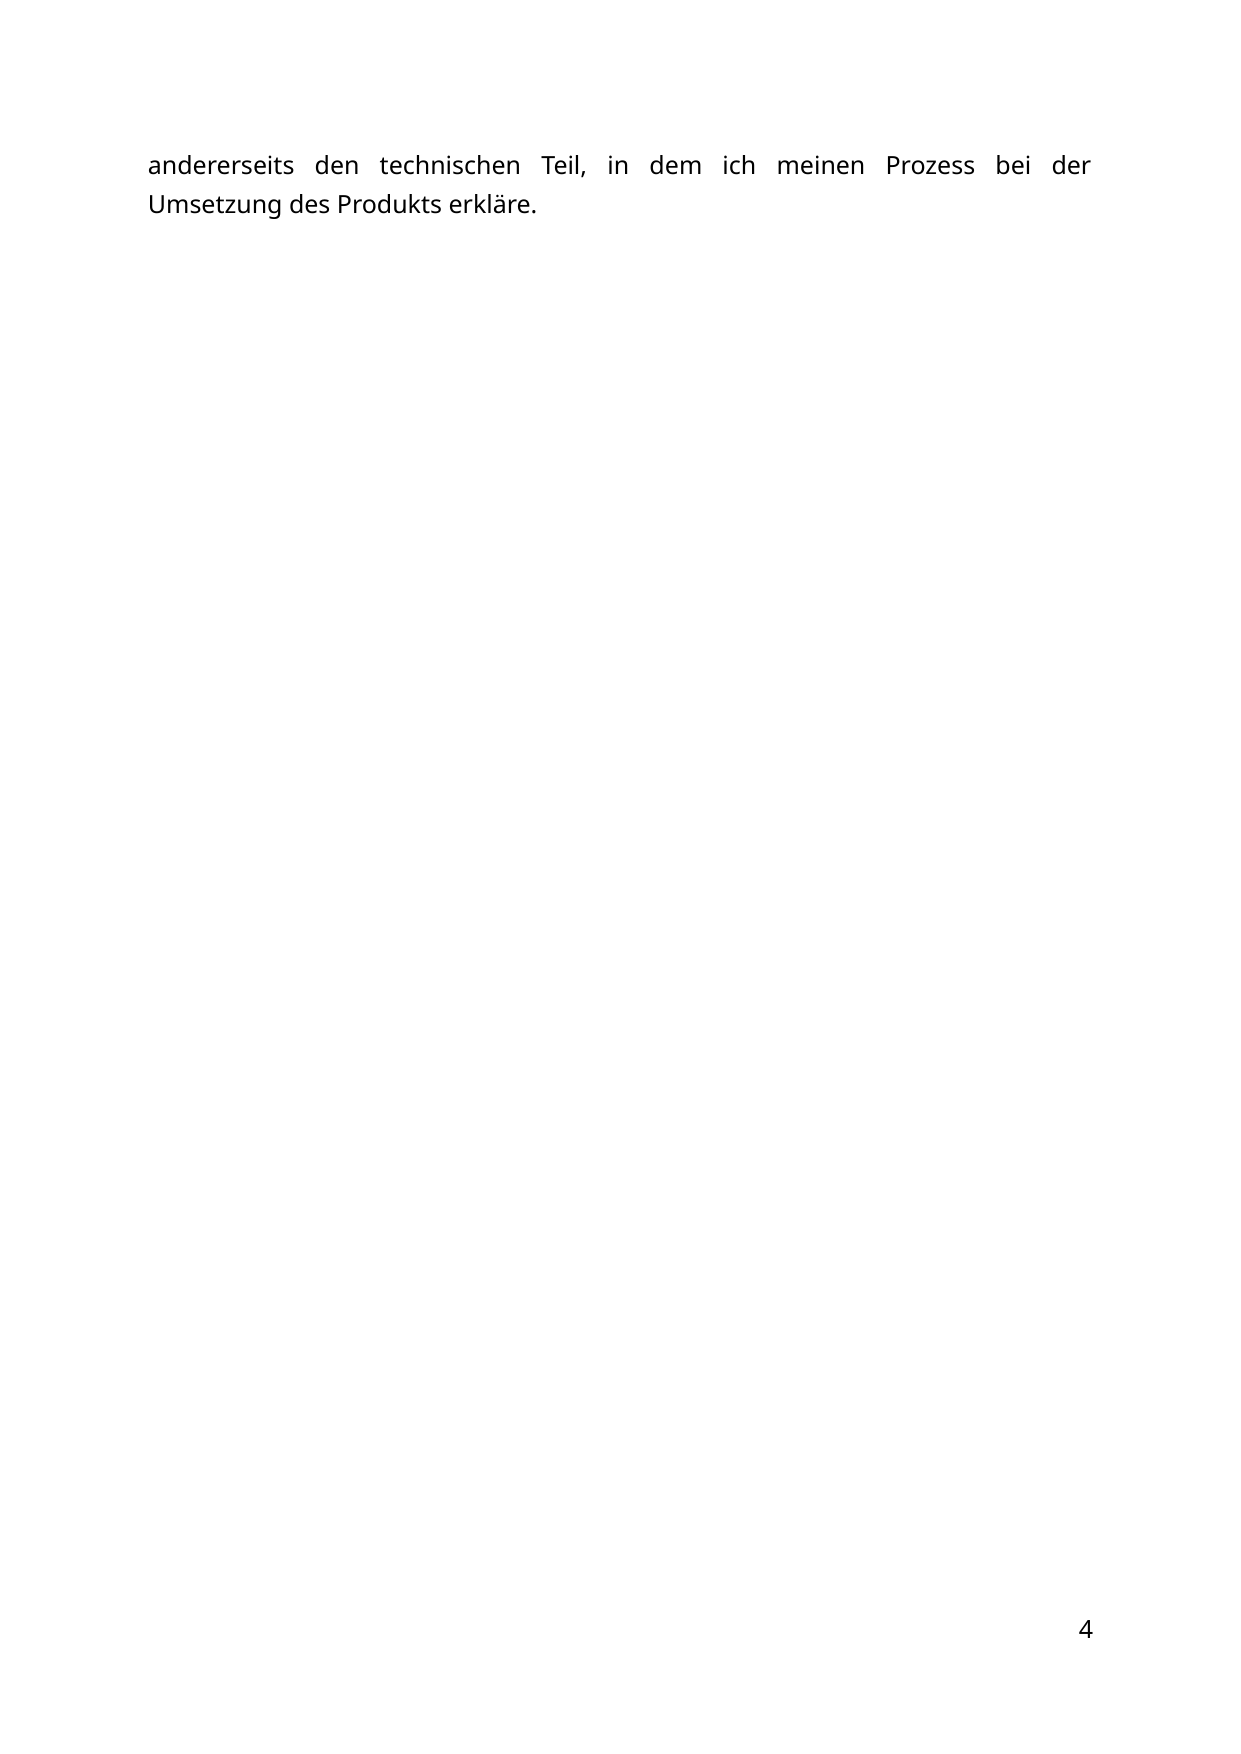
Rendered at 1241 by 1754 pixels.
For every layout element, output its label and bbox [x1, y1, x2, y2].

text [148, 148, 1093, 221]
